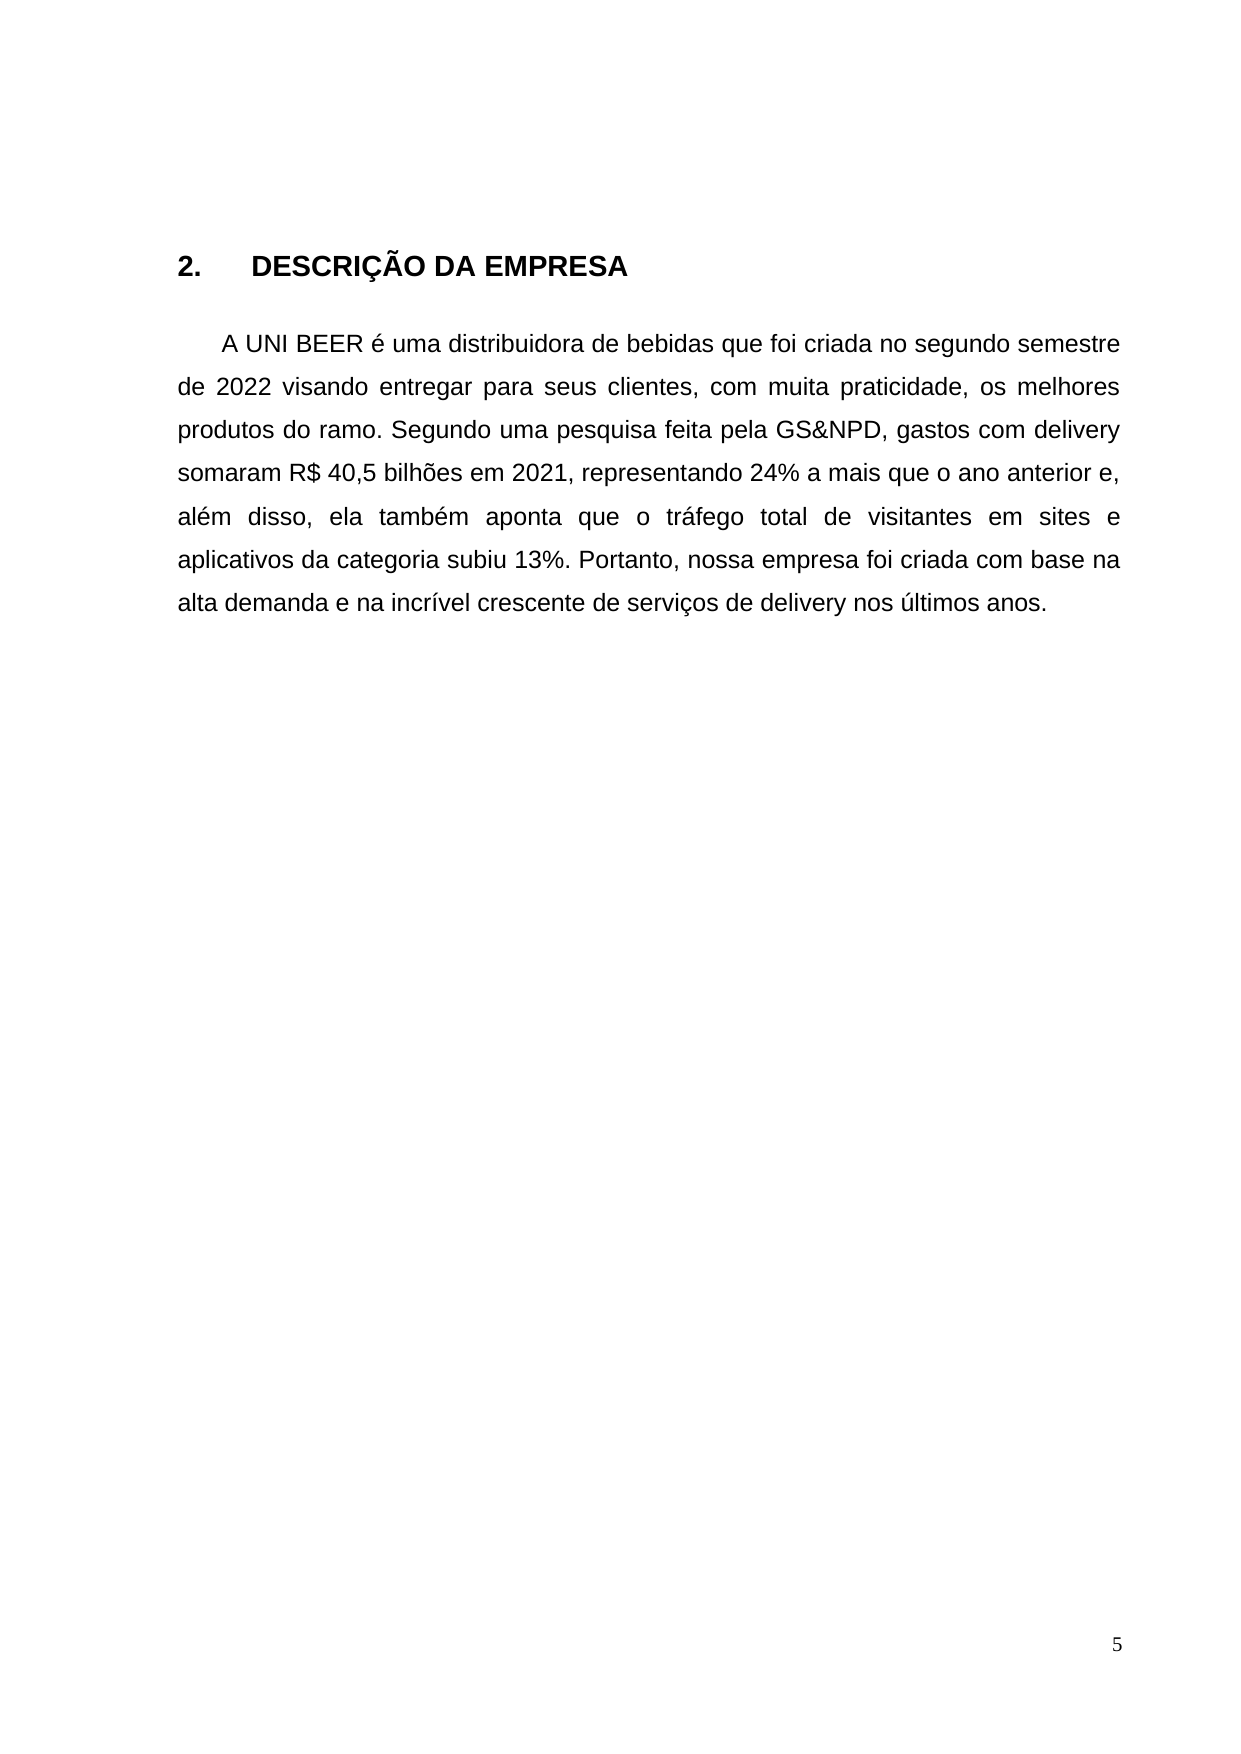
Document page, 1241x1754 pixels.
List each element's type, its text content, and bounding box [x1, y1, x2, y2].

subtitle DESCRIÇÃO DA EMPRESA [177, 249, 1122, 283]
text A UNI BEER é uma distribuidora de bebidas que foi criada no segundo semestre de 2022 visando entregar para seus clientes, com muita praticidade, os melhores produtos do ramo. Segundo uma pesquisa feita pela GS&NPD, gastos com delivery somaram R$ 40,5 bilhões em 2021, representando 24% a mais que o ano anterior e, além disso, ela também aponta que o tráfego total de visitantes em sites e aplicativos da categoria subiu 13%. Portanto, nossa empresa foi criada com base na alta demanda e na incrível crescente de serviços de delivery nos últimos anos. [177, 329, 1122, 616]
